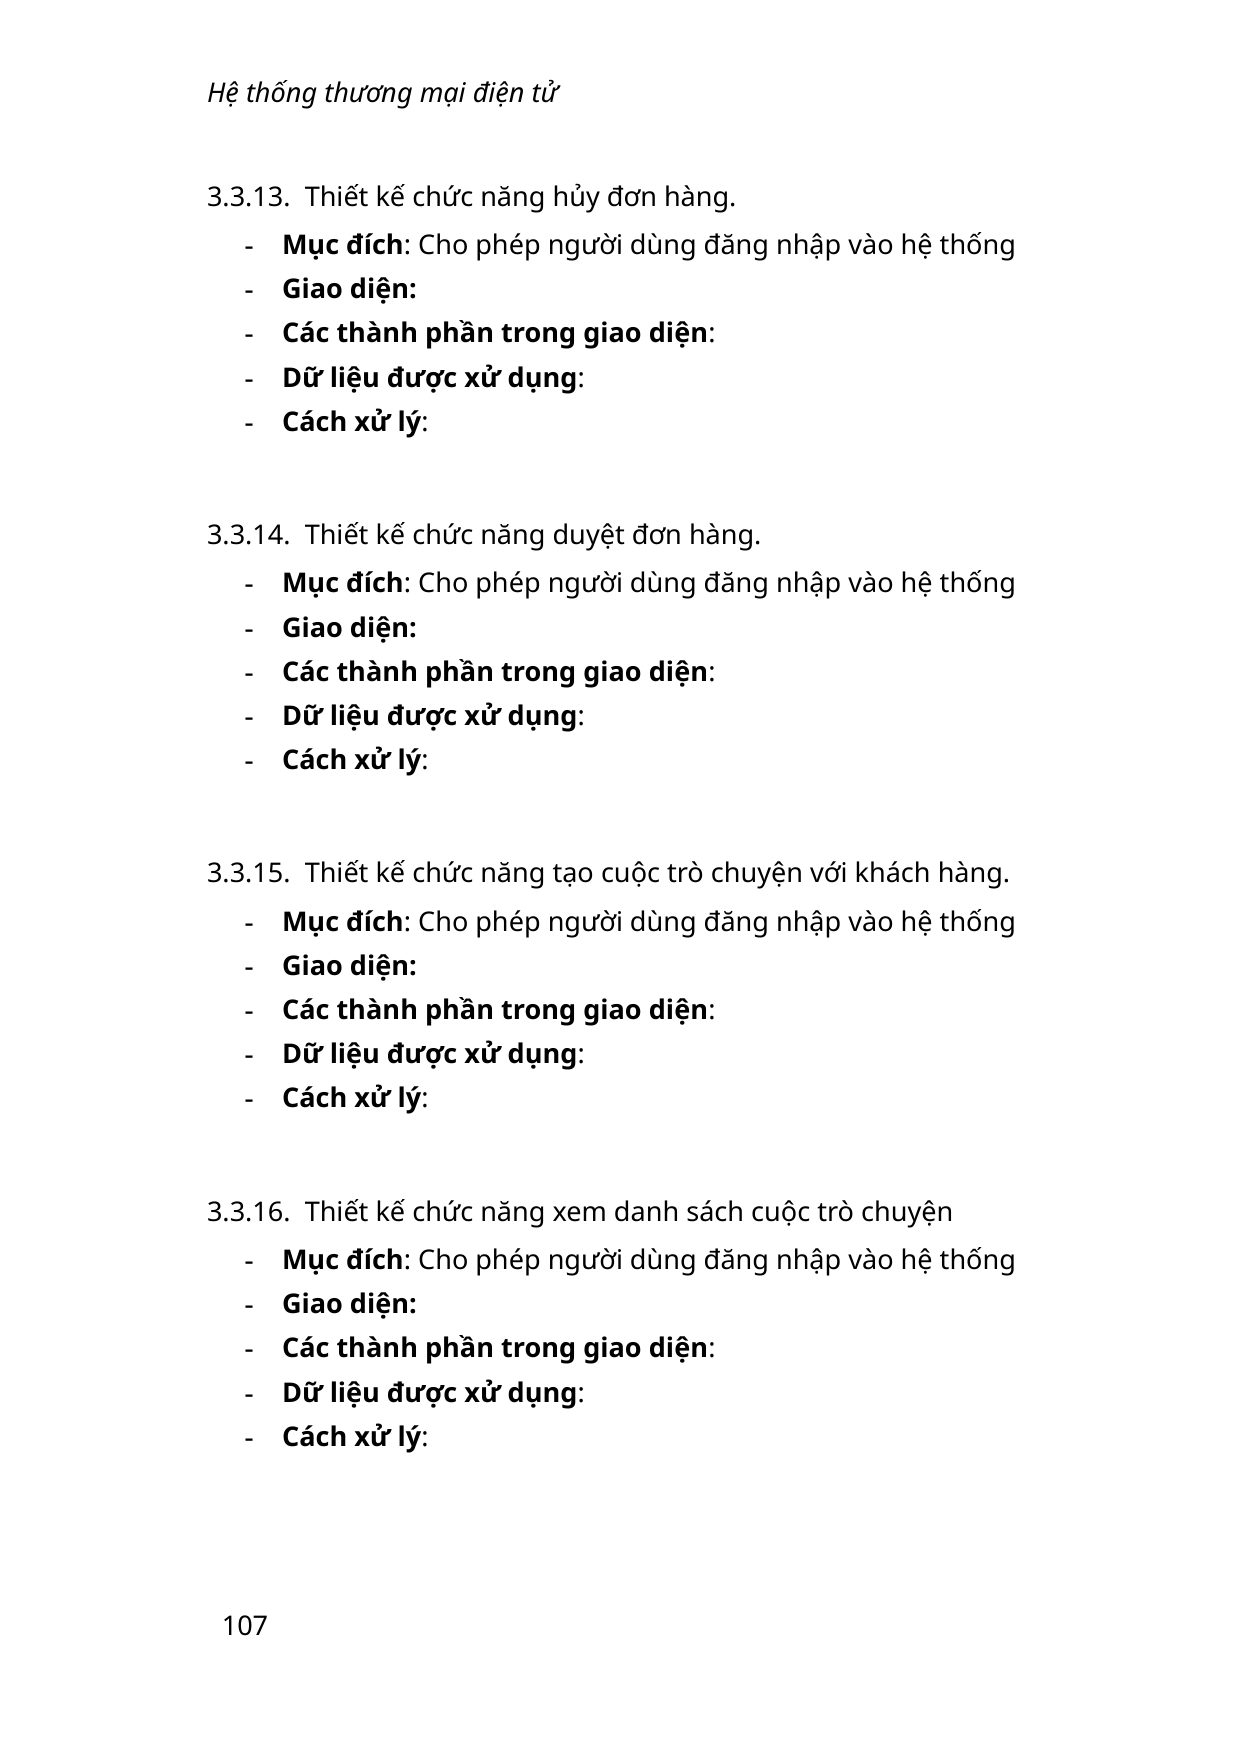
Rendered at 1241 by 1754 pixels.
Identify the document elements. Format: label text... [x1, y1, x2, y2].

list Cách xử lý: [244, 402, 1122, 439]
list Mục đích: Cho phép người dùng đăng nhập vào hệ thống [244, 564, 1122, 601]
list Dữ liệu được xử dụng: [244, 696, 1122, 733]
list Dữ liệu được xử dụng: [244, 1373, 1122, 1410]
list Cách xử lý: [244, 1079, 1122, 1116]
subtitle Thiết kế chức năng hủy đơn hàng. [207, 177, 1122, 214]
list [244, 1241, 1122, 1277]
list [244, 226, 1122, 262]
list Giao diện: [244, 946, 1122, 983]
list Các thành phần trong giao diện: [244, 652, 1122, 689]
list Các thành phần trong giao diện: [244, 314, 1122, 351]
subtitle Thiết kế chức năng tạo cuộc trò chuyện với khách hàng. [207, 854, 1122, 891]
list Giao diện: [244, 1285, 1122, 1322]
subtitle Thiết kế chức năng duyệt đơn hàng. [207, 516, 1122, 552]
list Cách xử lý: [244, 741, 1122, 777]
subtitle Thiết kế chức năng xem danh sách cuộc trò chuyện [207, 1192, 1122, 1229]
list Giao diện: [244, 608, 1122, 645]
list Các thành phần trong giao diện: [244, 1329, 1122, 1366]
list Giao diện: [244, 270, 1122, 307]
list Dữ liệu được xử dụng: [244, 358, 1122, 395]
list Các thành phần trong giao diện: [244, 991, 1122, 1027]
list Dữ liệu được xử dụng: [244, 1035, 1122, 1072]
list Mục đích: Cho phép người dùng đăng nhập vào hệ thống [244, 902, 1122, 939]
list Cách xử lý: [244, 1417, 1122, 1454]
